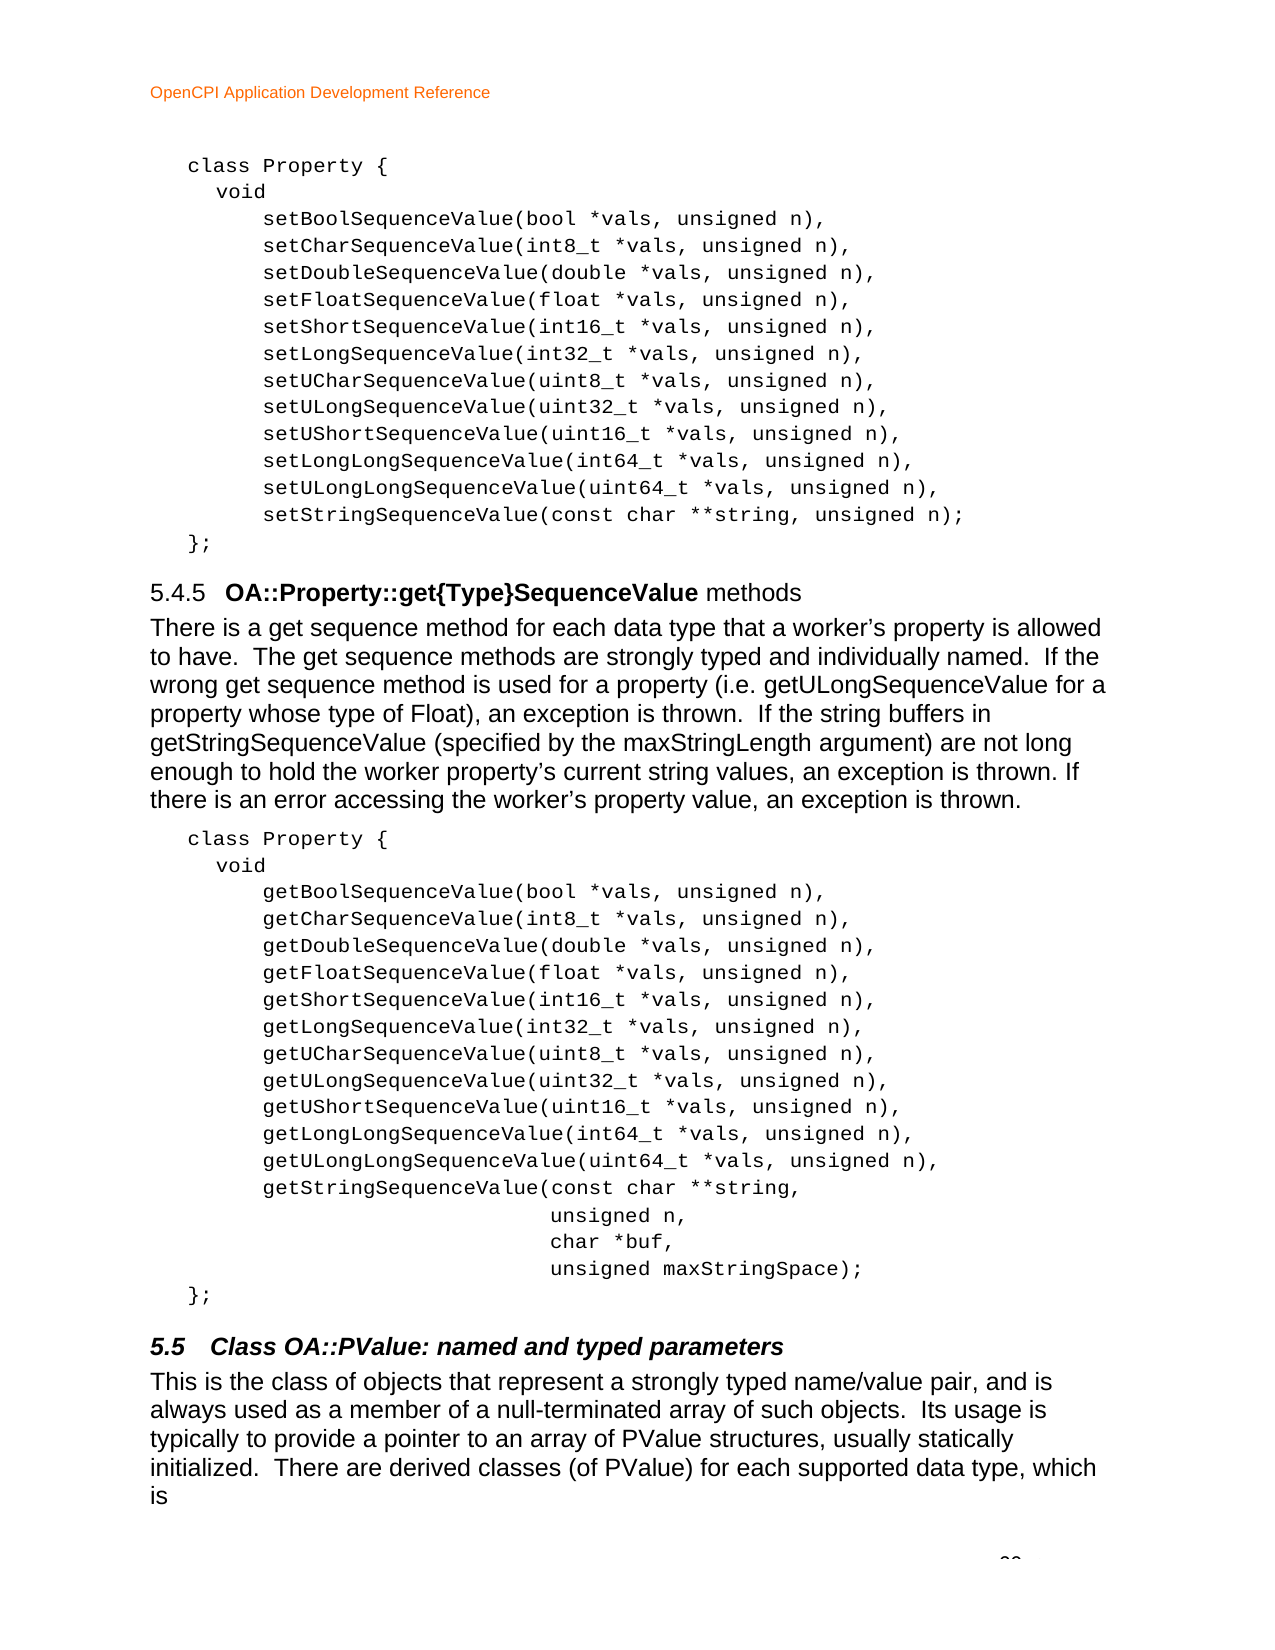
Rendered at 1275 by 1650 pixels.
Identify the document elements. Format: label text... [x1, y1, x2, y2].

text class Property { void [187, 156, 433, 205]
text This is the class of objects that represent a strongly typed name/value pair, and is always used as a member of a null-terminated array of such objects. Its usage is typically to provide a pointer to an array of PValue structures, usually statically initialized. There are derived classes (of PValue) for each supported data type, which is [150, 1367, 1121, 1510]
text There is a get sequence method for each data type that a worker’s property is allowed to have. The get sequence methods are strongly typed and individually named. If the wrong get sequence method is used for a property (i.e. getULongSequenceValue for a property whose type of Float), an exception is thrown. If the string buffers in getStringSequenceValue (specified by the maxStringLength argument) are not long enough to hold the worker property’s current string values, an exception is thrown. If there is an error accessing the worker’s property value, an exception is thrown. [150, 613, 1117, 814]
text getBoolSequenceValue(bool *vals, unsigned n), getCharSequenceValue(int8_t *vals, unsigned n), getDoubleSequenceValue(double *vals, unsigned n), getFloatSequenceValue(float *vals, unsigned n), getShortSequenceValue(int16_t *vals, unsigned n), getLongSequenceValue(int32_t *vals, unsigned n), getUCharSequenceValue(uint8_t *vals, unsigned n), getULongSequenceValue(uint32_t *vals, unsigned n), getUShortSequenceValue(uint16_t *vals, unsigned n), getLongLongSequenceValue(int64_t *vals, unsigned n), getULongLongSequenceValue(uint64_t *vals, unsigned n), getStringSequenceValue(const char **string, [262, 882, 1126, 1200]
text class Property { void [187, 829, 433, 878]
text unsigned maxStringSpace); [550, 1259, 1133, 1281]
text unsigned n, [139, 1205, 1098, 1227]
text char *buf, [139, 1232, 1086, 1254]
text setBoolSequenceValue(bool *vals, unsigned n), setCharSequenceValue(int8_t *vals, unsigned n), setDoubleSequenceValue(double *vals, unsigned n), setFloatSequenceValue(float *vals, unsigned n), setShortSequenceValue(int16_t *vals, unsigned n), setLongSequenceValue(int32_t *vals, unsigned n), setUCharSequenceValue(uint8_t *vals, unsigned n), setULongSequenceValue(uint32_t *vals, unsigned n), setUShortSequenceValue(uint16_t *vals, unsigned n), setLongLongSequenceValue(int64_t *vals, unsigned n), setULongLongSequenceValue(uint64_t *vals, unsigned n), setStringSequenceValue(const char **string, unsigned n); [262, 209, 1118, 527]
text }; [187, 1285, 1120, 1308]
subtitle Class OA::PValue: named and typed parameters [150, 1332, 1133, 1360]
text }; [187, 532, 1120, 554]
subtitle OA::Property::get{Type}SequenceValue methods [150, 578, 1133, 606]
